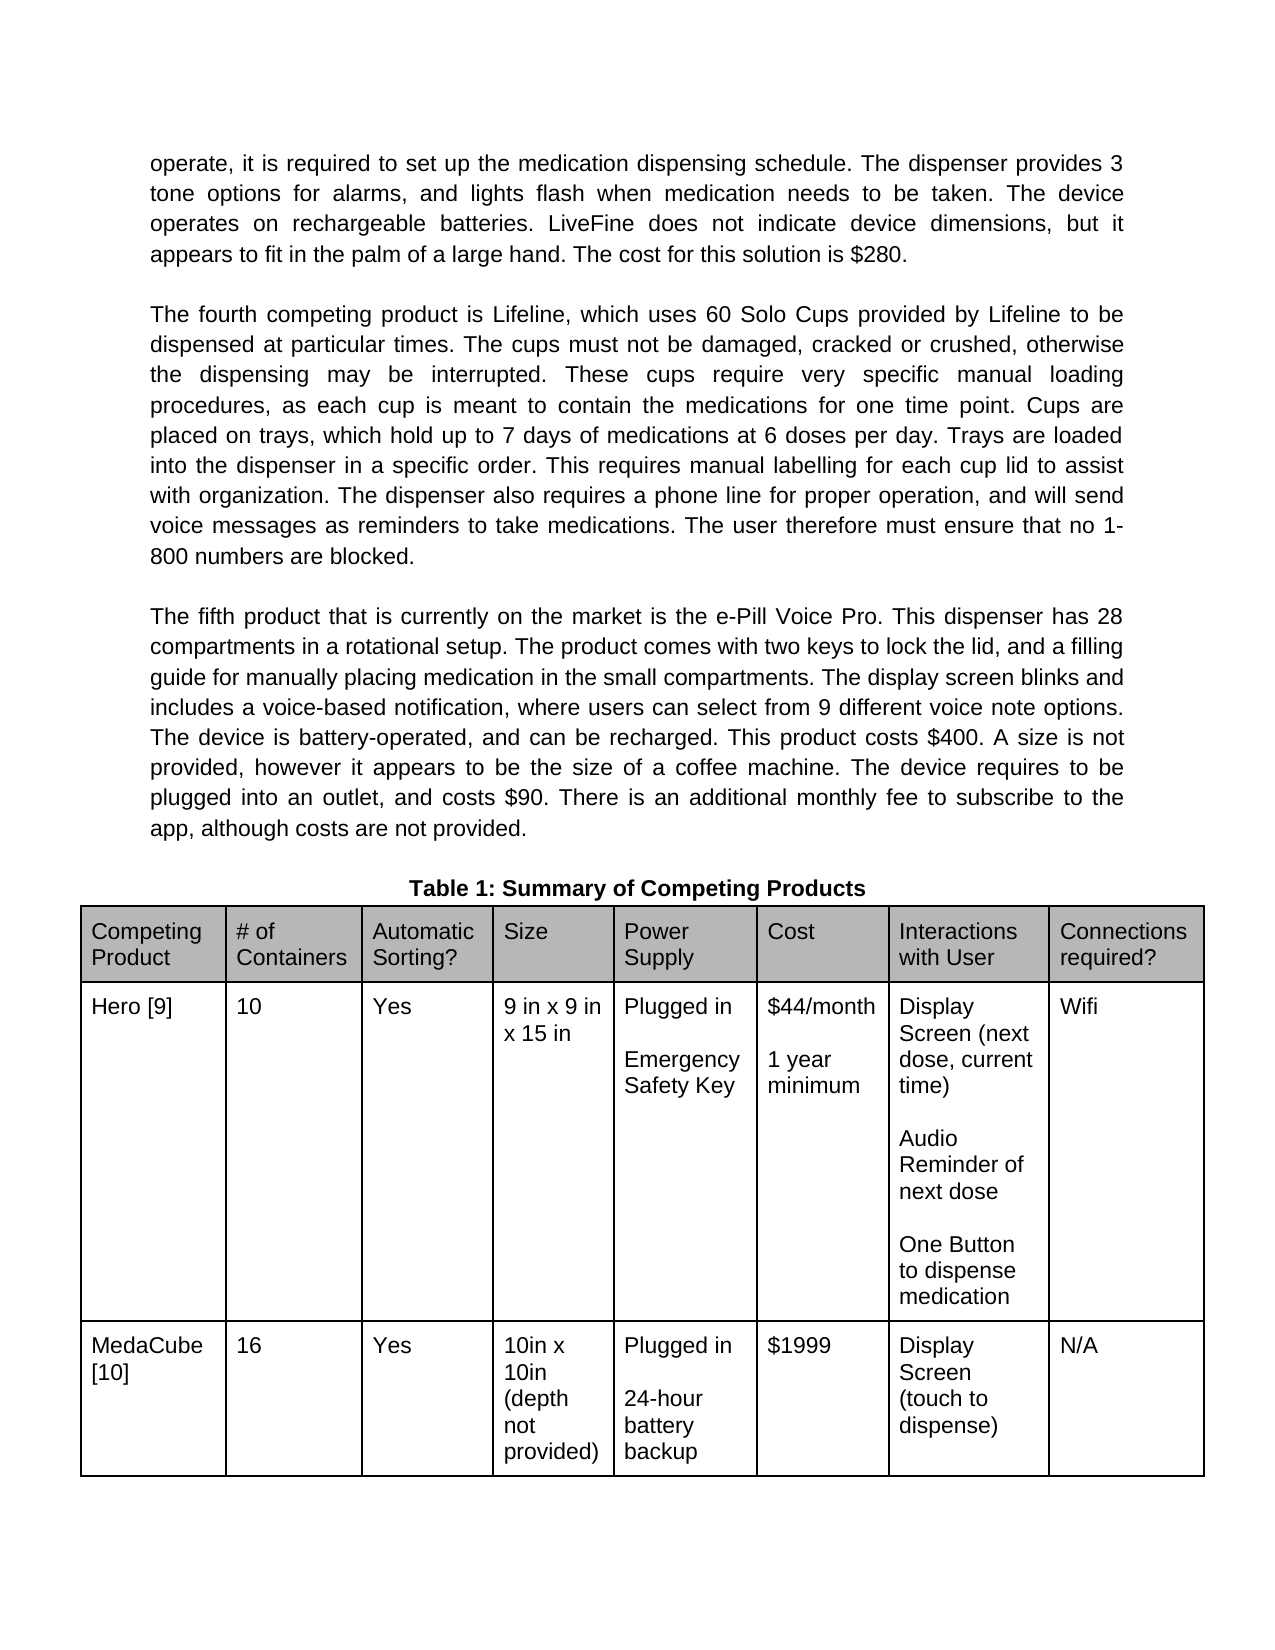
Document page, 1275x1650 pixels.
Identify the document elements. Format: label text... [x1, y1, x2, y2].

table_header Automatic Sorting? [363, 907, 492, 981]
table_cell N/A [1050, 1322, 1203, 1475]
table_cell MedaCube [10] [82, 1322, 225, 1475]
table_cell Wifi [1050, 983, 1203, 1320]
table_cell $1999 [758, 1322, 888, 1475]
table_cell 16 [227, 1322, 361, 1475]
table_cell $44/month 1 year minimum [758, 983, 888, 1320]
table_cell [494, 1322, 613, 1475]
table_header Size [494, 907, 613, 981]
table_header Cost [758, 907, 888, 981]
text The fourth competing product is Lifeline, which uses 60 Solo Cups provided by Lifeline to be dispensed at particular times. The cups must not be damaged, cracked or crushed, otherwise the dispensing may be interrupted. These cups require very specific manual loading procedures, as each cup is meant to contain the medications for one time point. Cups are placed on trays, which hold up to 7 days of medications at 6 doses per day. Trays are loaded into the dispenser in a specific order. This requires manual labelling for each cup lid to assist with organization. The dispenser also requires a phone line for proper operation, and will send voice messages as reminders to take medications. The user therefore must ensure that no 1-800 numbers are blocked. [150, 301, 1125, 569]
table_header # of Containers [227, 907, 361, 981]
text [150, 150, 1125, 267]
table_cell Hero [9] [82, 983, 225, 1320]
table_cell Plugged in Emergency Safety Key [615, 983, 756, 1320]
table_cell Yes [363, 1322, 492, 1475]
table_cell 9 in x 9 in x 15 in [494, 983, 613, 1320]
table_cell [615, 1322, 756, 1475]
table_header Interactions with User [890, 907, 1048, 981]
table_cell 10 [227, 983, 361, 1320]
table_cell Display Screen (next dose, current time) Audio Reminder of next dose One Button to dispense medication [890, 983, 1048, 1320]
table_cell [890, 1322, 1048, 1475]
table_header Power Supply [615, 907, 756, 981]
text Table 1: Summary of Competing Products [150, 875, 1125, 901]
table_header Connections required? [1050, 907, 1203, 981]
table_cell Yes [363, 983, 492, 1320]
table_header Competing Product [82, 907, 225, 981]
text The fifth product that is currently on the market is the e-Pill Voice Pro. This dispenser has 28 compartments in a rotational setup. The product comes with two keys to lock the lid, and a filling guide for manually placing medication in the small compartments. The display screen blinks and includes a voice-based notification, where users can select from 9 different voice note options. The device is battery-operated, and can be recharged. This product costs $400. A size is not provided, however it appears to be the size of a coffee machine. The device requires to be plugged into an outlet, and costs $90. There is an additional monthly fee to subscribe to the app, although costs are not provided. [150, 603, 1125, 841]
